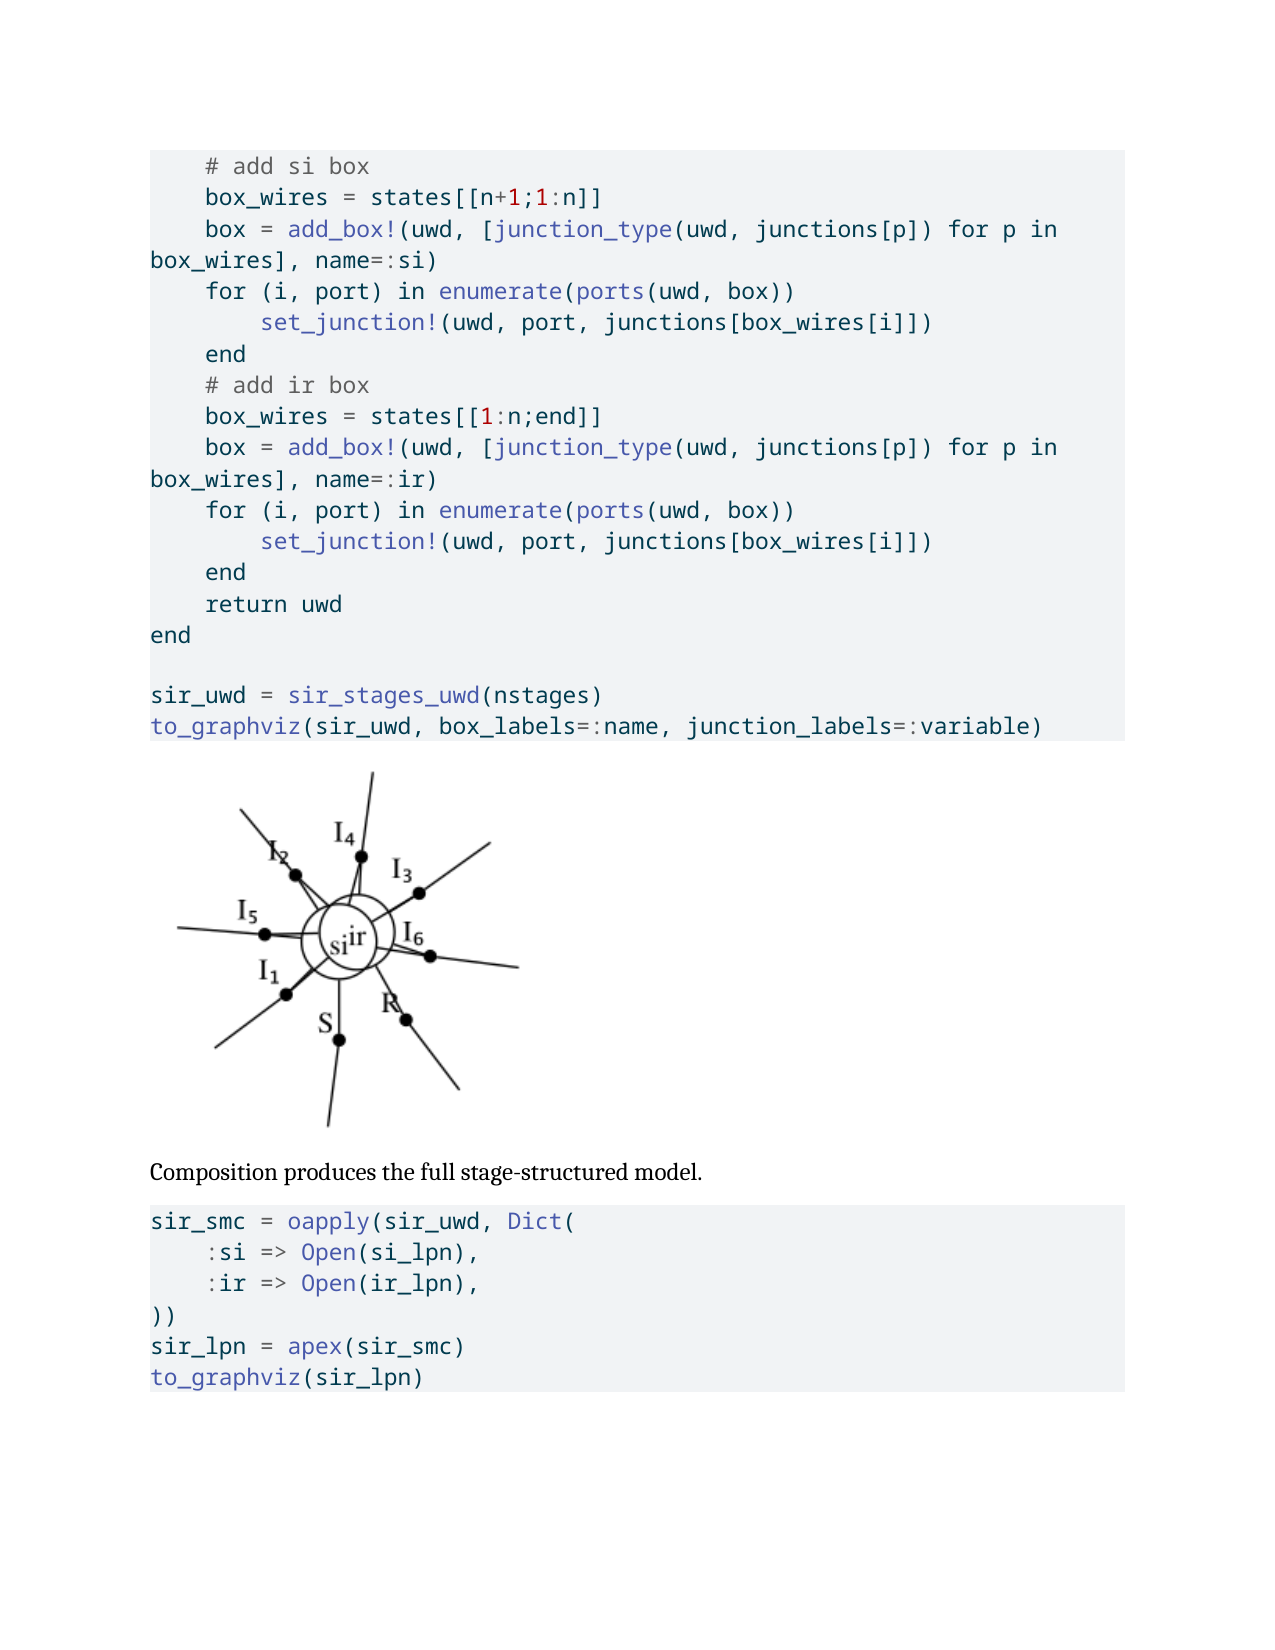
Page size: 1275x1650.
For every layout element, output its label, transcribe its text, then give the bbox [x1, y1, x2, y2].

picture [168, 762, 529, 1139]
text Composition produces the full stage-structured model. [150, 1157, 1125, 1186]
text sir_smc = oapply(sir_uwd, Dict( :si => Open(si_lpn), :ir => Open(ir_lpn), )) sir_lpn = apex(sir_smc) to_graphviz(sir_lpn) [150, 1205, 1125, 1392]
